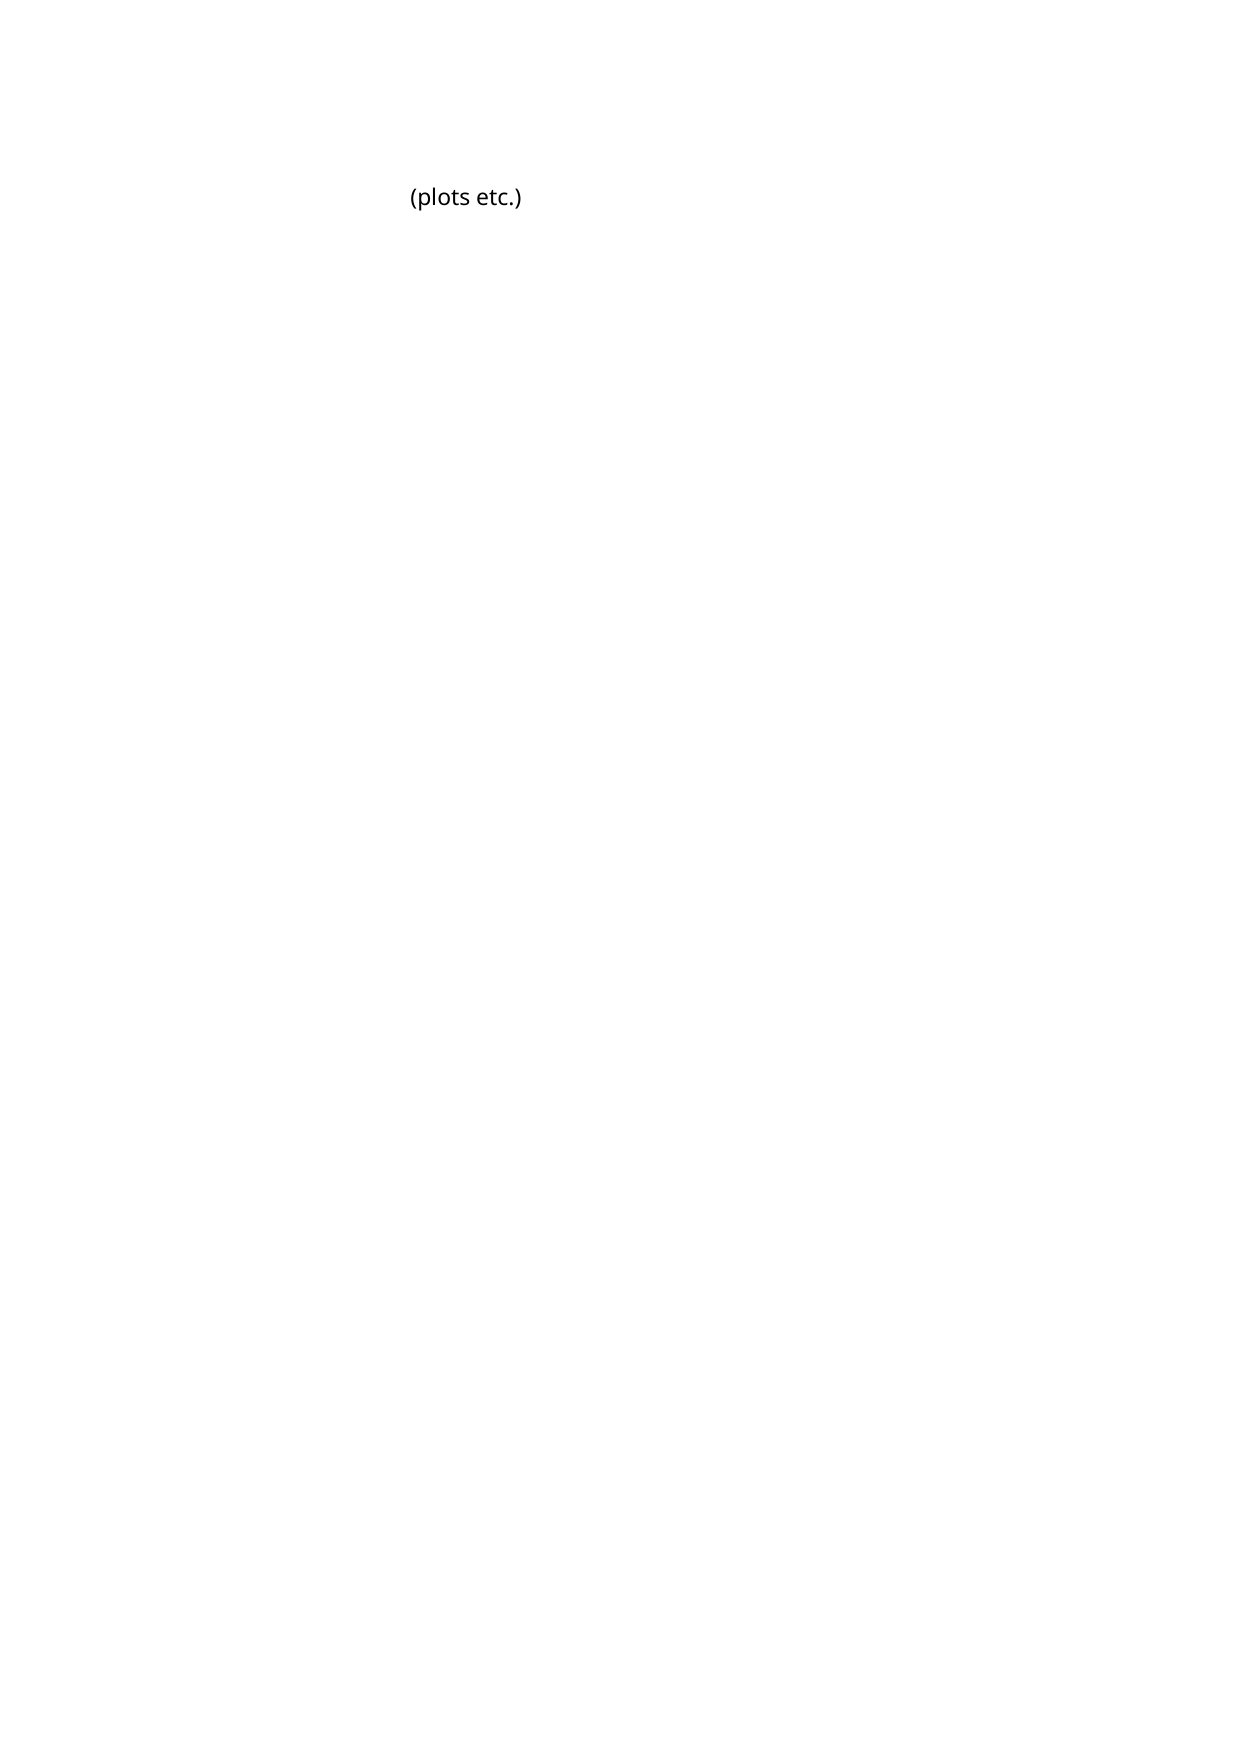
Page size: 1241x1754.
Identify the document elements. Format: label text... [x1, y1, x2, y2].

list (plots etc.) [410, 181, 1093, 213]
